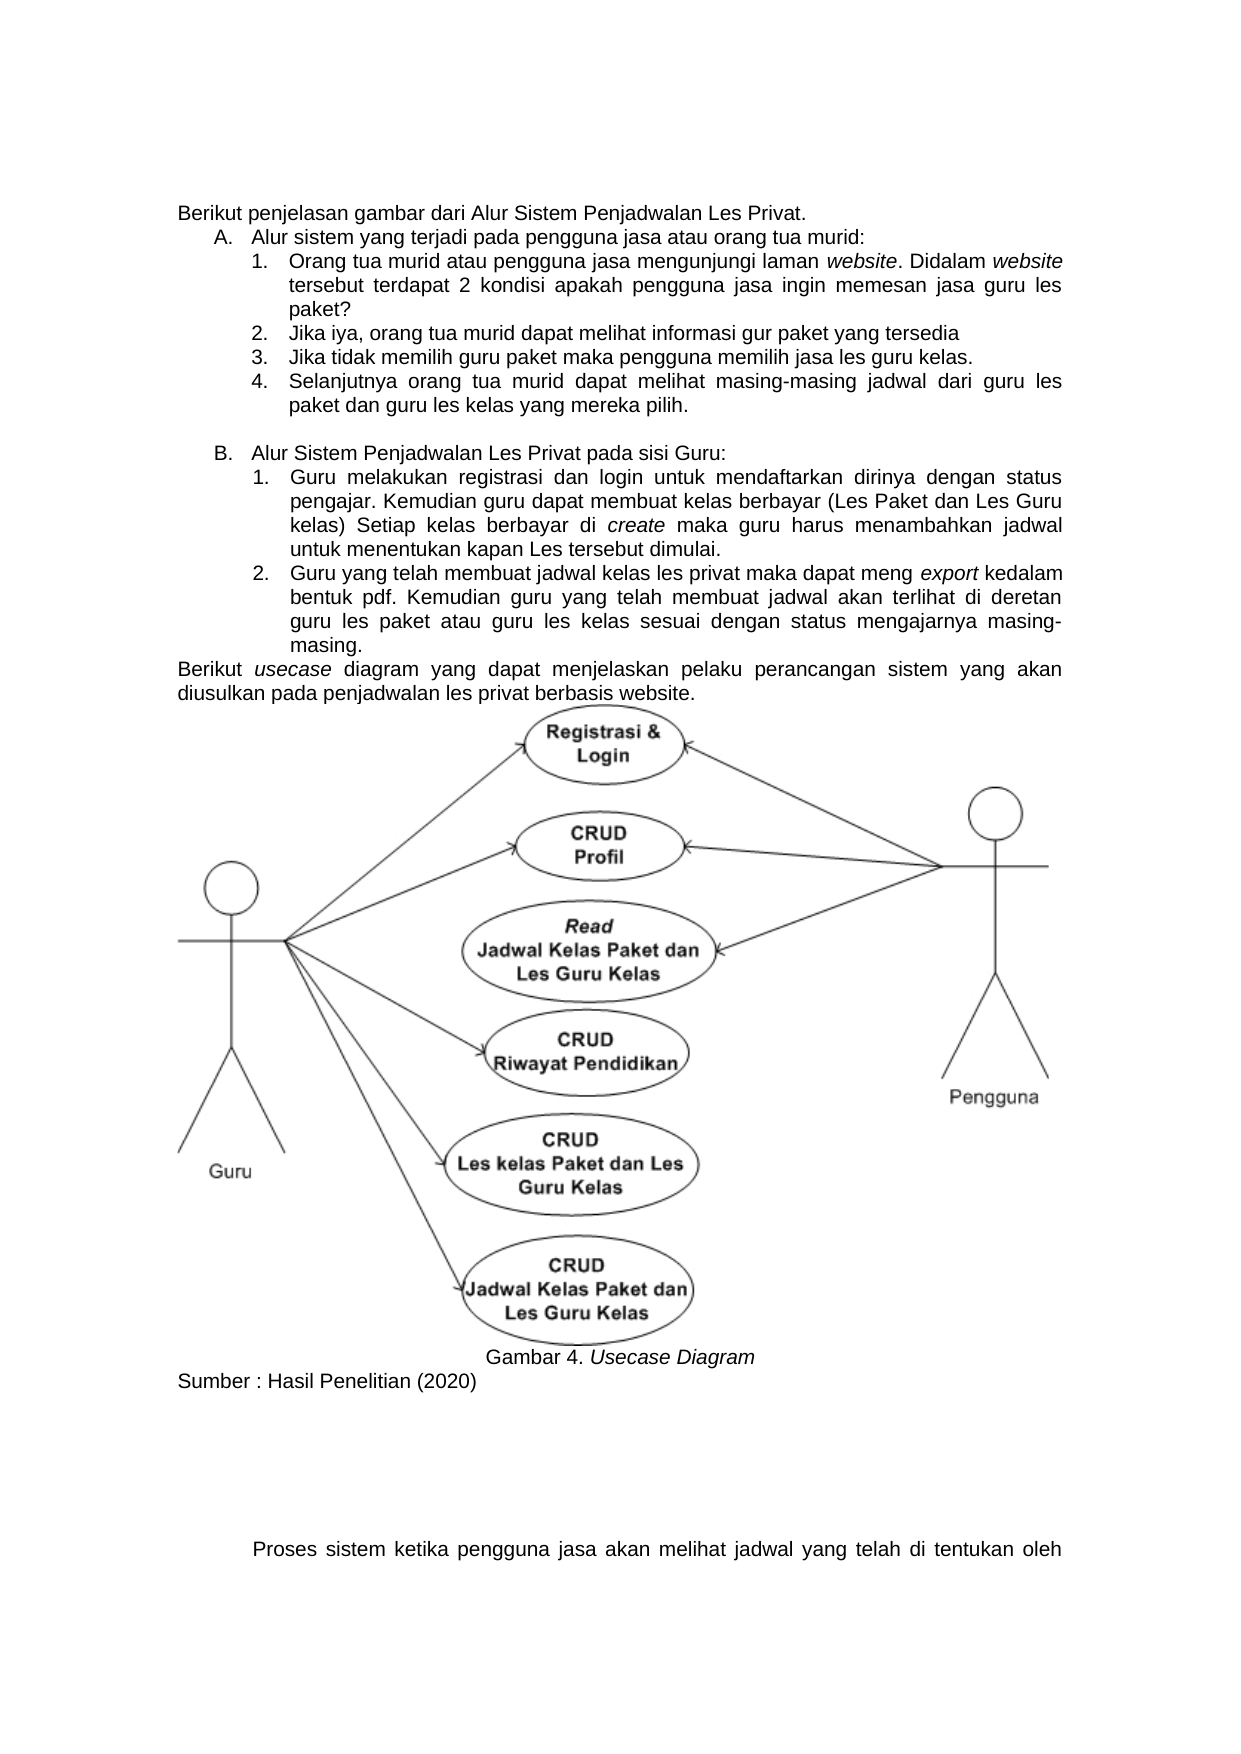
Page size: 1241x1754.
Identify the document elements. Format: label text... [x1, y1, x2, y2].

text Berikut penjelasan gambar dari Alur Sistem Penjadwalan Les Privat. [177, 201, 1063, 225]
list Jika tidak memilih guru paket maka pengguna memilih jasa les guru kelas. [251, 345, 1063, 369]
text Gambar 4. Usecase Diagram [177, 1345, 1063, 1369]
text Berikut usecase diagram yang dapat menjelaskan pelaku perancangan sistem yang akan diusulkan pada penjadwalan les privat berbasis website. [177, 656, 1063, 704]
list Selanjutnya orang tua murid dapat melihat masing-masing jadwal dari guru les paket dan guru les kelas yang mereka pilih. [251, 369, 1063, 417]
list Alur sistem yang terjadi pada pengguna jasa atau orang tua murid: [213, 225, 1063, 249]
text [177, 1537, 1063, 1561]
picture [177, 704, 1049, 1346]
list Jika iya, orang tua murid dapat melihat informasi gur paket yang tersedia [251, 321, 1063, 345]
text Sumber : Hasil Penelitian (2020) [177, 1369, 1063, 1393]
list Alur Sistem Penjadwalan Les Privat pada sisi Guru: [213, 441, 1063, 465]
list Orang tua murid atau pengguna jasa mengunjungi laman website. Didalam website tersebut terdapat 2 kondisi apakah pengguna jasa ingin memesan jasa guru les paket? [251, 249, 1063, 321]
list Guru yang telah membuat jadwal kelas les privat maka dapat meng export kedalam bentuk pdf. Kemudian guru yang telah membuat jadwal akan terlihat di deretan guru les paket atau guru les kelas sesuai dengan status mengajarnya masing-masing. [252, 561, 1063, 656]
list Guru melakukan registrasi dan login untuk mendaftarkan dirinya dengan status pengajar. Kemudian guru dapat membuat kelas berbayar (Les Paket dan Les Guru kelas) Setiap kelas berbayar di create maka guru harus menambahkan jadwal untuk menentukan kapan Les tersebut dimulai. [252, 465, 1063, 561]
